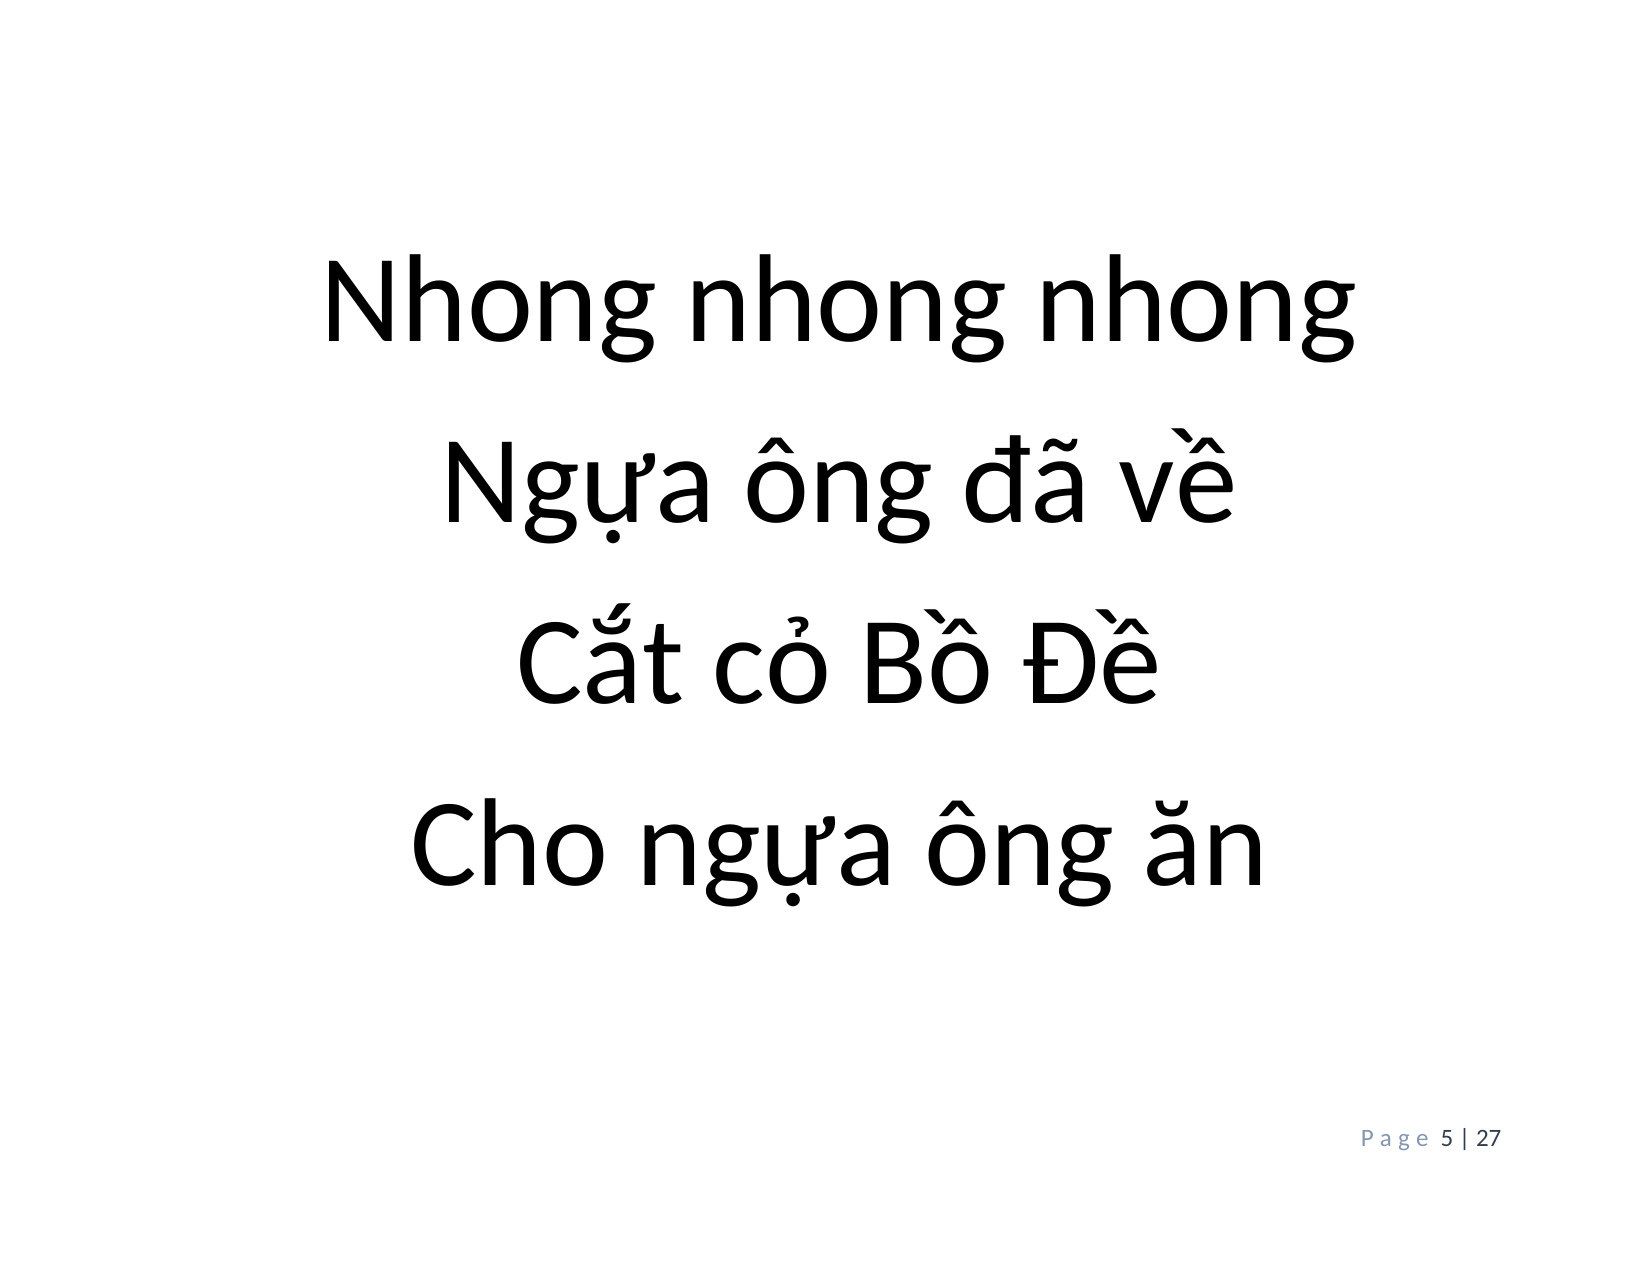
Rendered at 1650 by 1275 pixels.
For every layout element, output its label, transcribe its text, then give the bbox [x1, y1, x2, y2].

text Nhong nhong nhong [150, 219, 1528, 372]
text Cho ngựa ông ăn [150, 764, 1528, 917]
text Cắt cỏ Bồ Đề [150, 582, 1528, 735]
text Ngựa ông đã về [150, 401, 1528, 554]
